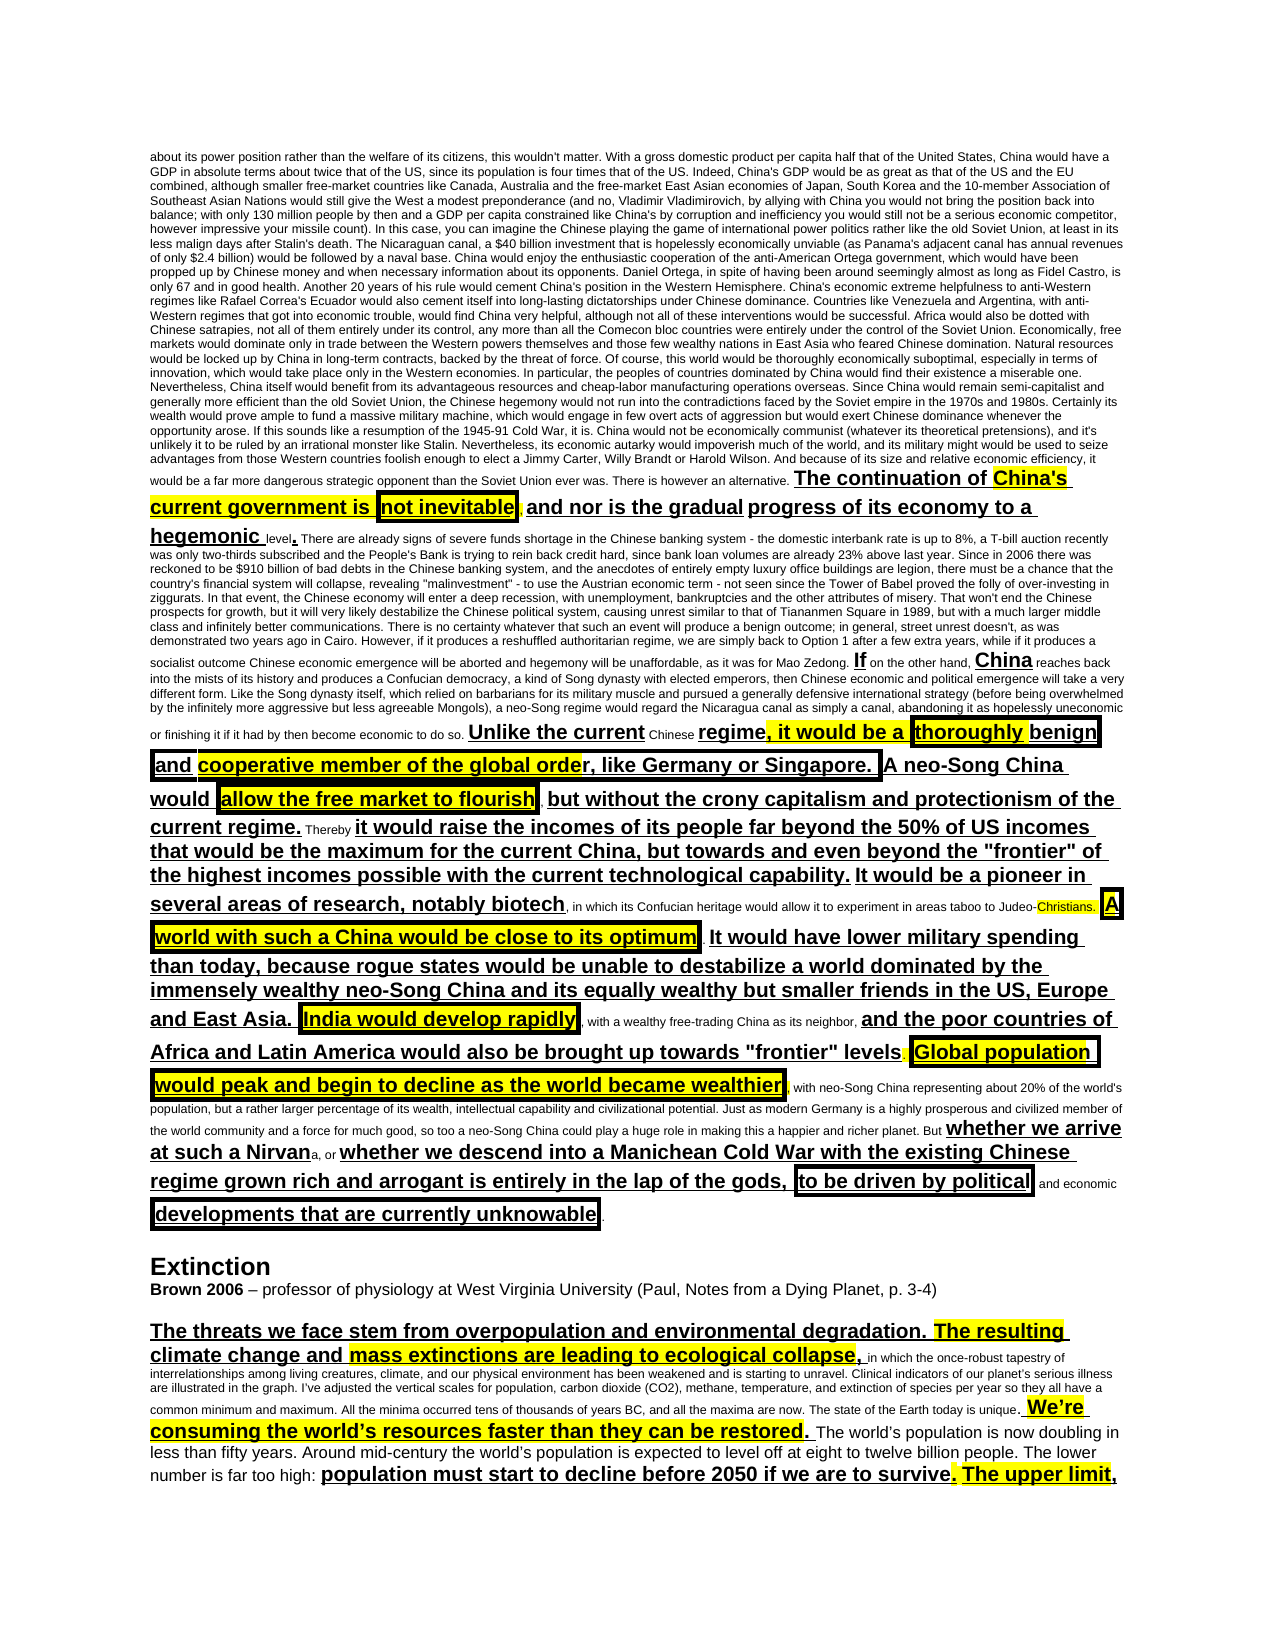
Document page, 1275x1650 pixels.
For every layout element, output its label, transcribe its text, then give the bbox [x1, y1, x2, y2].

subtitle Extinction [150, 1251, 1125, 1280]
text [150, 1318, 1125, 1486]
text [150, 150, 1125, 1231]
text Brown 2006 – professor of physiology at West Virginia University (Paul, Notes from a Dying Planet, p. 3-4) [150, 1280, 1125, 1299]
